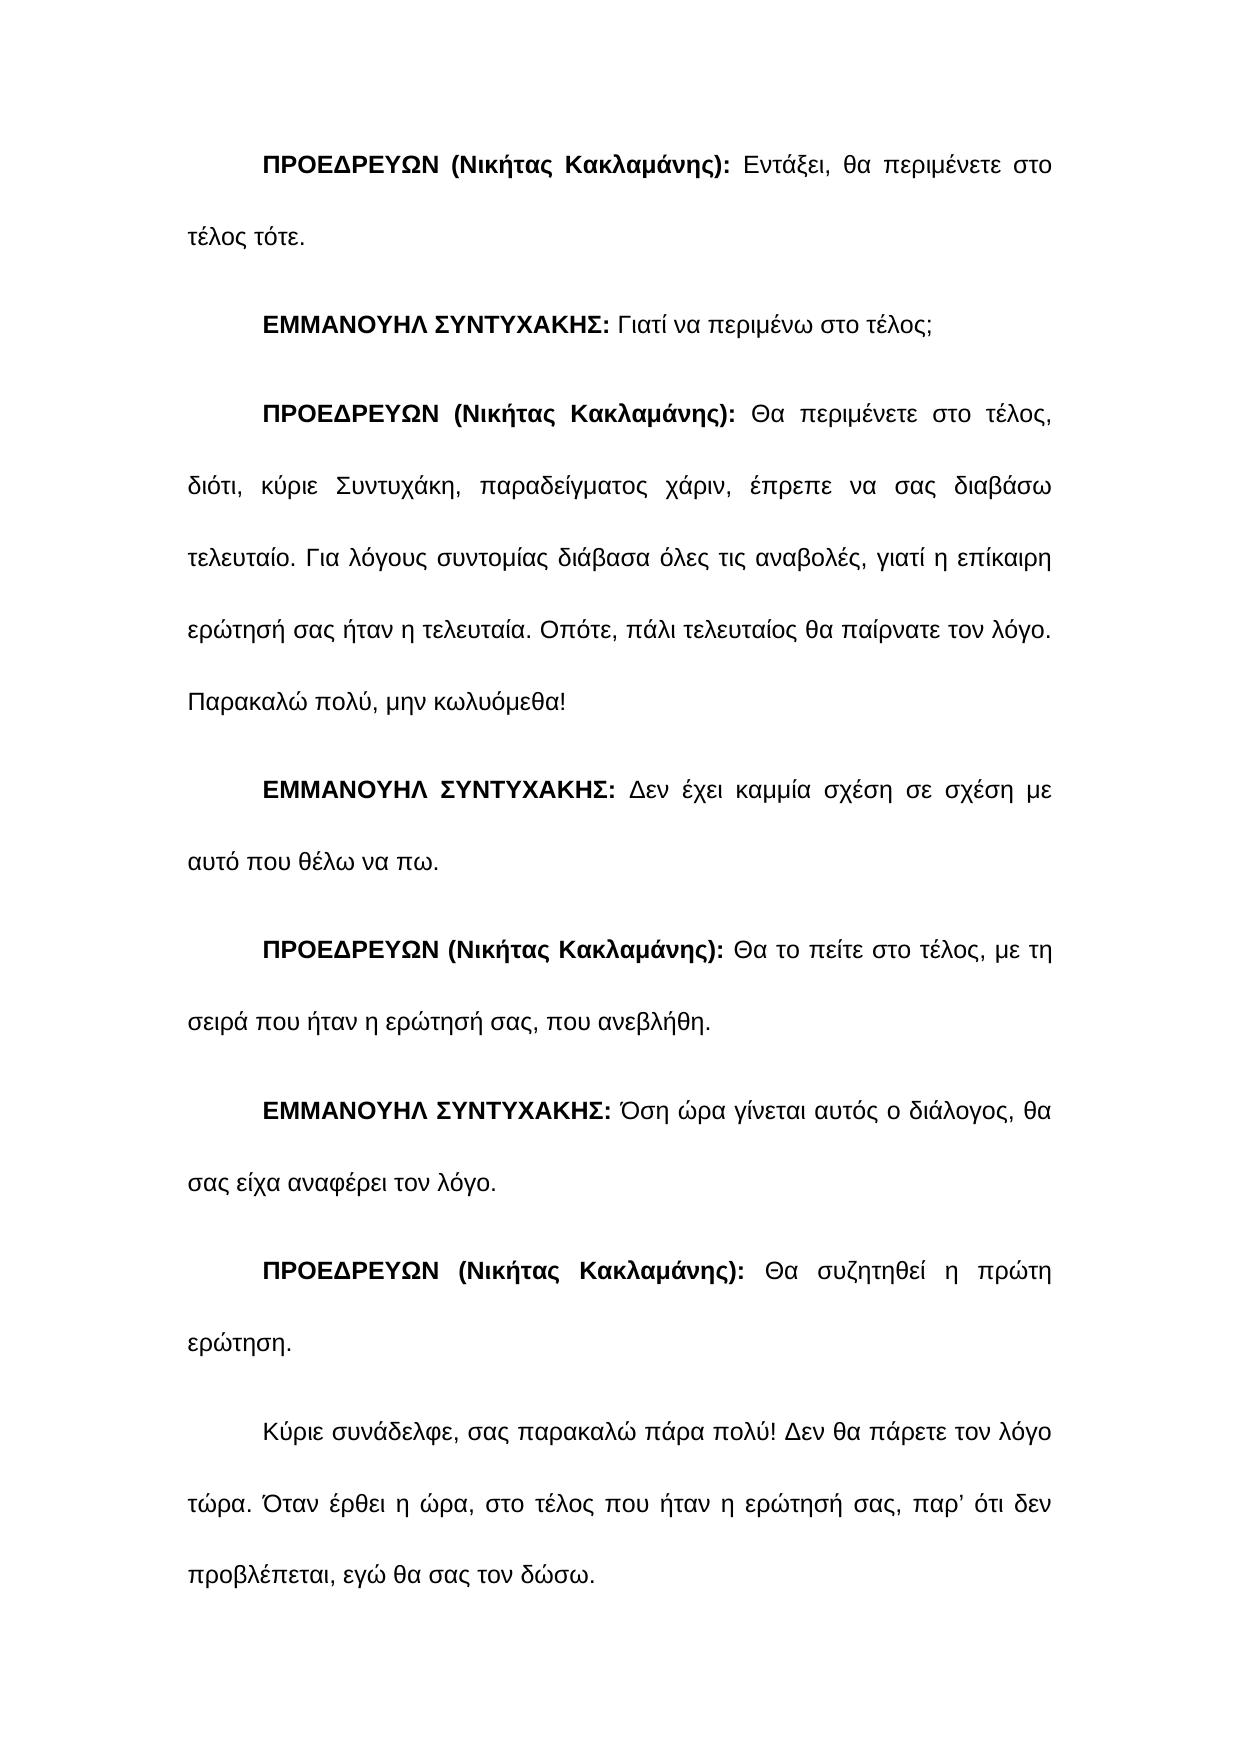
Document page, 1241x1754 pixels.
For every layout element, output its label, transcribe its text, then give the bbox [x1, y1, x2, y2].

text ΠΡΟΕΔΡΕΥΩΝ (Νικήτας Κακλαμάνης): Θα συζητηθεί η πρώτη ερώτηση. [187, 1256, 1053, 1357]
text ΠΡΟΕΔΡΕΥΩΝ (Νικήτας Κακλαμάνης): Εντάξει, θα περιμένετε στο τέλος τότε. [187, 150, 1053, 251]
text ΕΜΜΑΝΟΥΗΛ ΣΥΝΤΥΧΑΚΗΣ: Όση ώρα γίνεται αυτός ο διάλογος, θα σας είχα αναφέρει τον λόγο. [187, 1096, 1053, 1196]
text ΠΡΟΕΔΡΕΥΩΝ (Νικήτας Κακλαμάνης): Θα το πείτε στο τέλος, με τη σειρά που ήταν η ερώτησή σας, που ανεβλήθη. [187, 935, 1053, 1036]
text ΕΜΜΑΝΟΥΗΛ ΣΥΝΤΥΧΑΚΗΣ: Γιατί να περιμένω στο τέλος; [187, 310, 1053, 339]
text ΕΜΜΑΝΟΥΗΛ ΣΥΝΤΥΧΑΚΗΣ: Δεν έχει καμμία σχέση σε σχέση με αυτό που θέλω να πω. [187, 775, 1053, 876]
text ΠΡΟΕΔΡΕΥΩΝ (Νικήτας Κακλαμάνης): Θα περιμένετε στο τέλος, διότι, κύριε Συντυχάκη, παραδείγματος χάριν, έπρεπε να σας διαβάσω τελευταίο. Για λόγους συντομίας διάβασα όλες τις αναβολές, γιατί η επίκαιρη ερώτησή σας ήταν η τελευταία. Οπότε, πάλι τελευταίος θα παίρνατε τον λόγο. Παρακαλώ πολύ, μην κωλυόμεθα! [187, 399, 1053, 715]
text Κύριε συνάδελφε, σας παρακαλώ πάρα πολύ! Δεν θα πάρετε τον λόγο τώρα. Όταν έρθει η ώρα, στο τέλος που ήταν η ερώτησή σας, παρ’ ότι δεν προβλέπεται, εγώ θα σας τον δώσω. [187, 1417, 1053, 1589]
